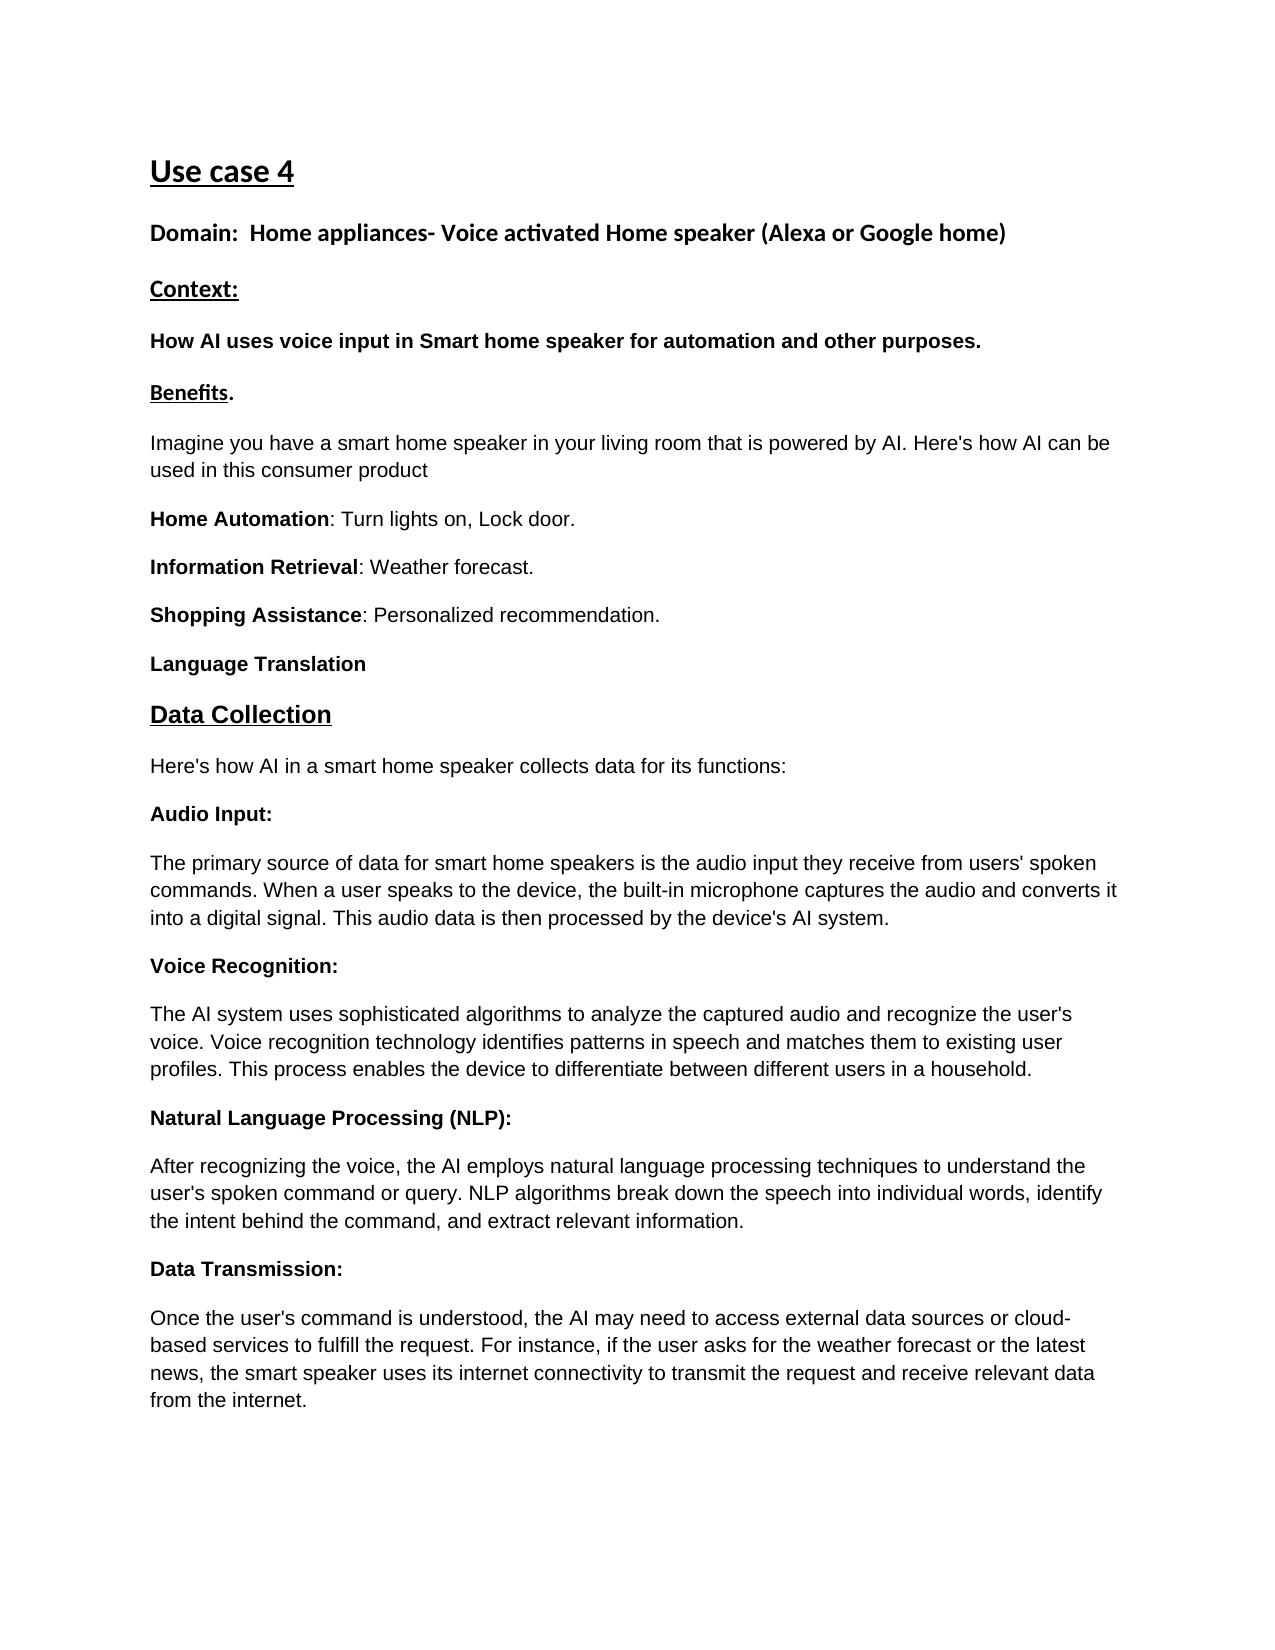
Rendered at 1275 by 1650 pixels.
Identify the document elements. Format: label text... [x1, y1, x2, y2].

text Data Collection [150, 700, 1125, 728]
text Context: [150, 273, 1125, 304]
text Home Automation: Turn lights on, Lock door. [150, 506, 1125, 530]
text Benefits. [150, 378, 1125, 406]
text Language Translation [150, 651, 1125, 675]
text The AI system uses sophisticated algorithms to analyze the captured audio and recognize the user's voice. Voice recognition technology identifies patterns in speech and matches them to existing user profiles. This process enables the device to differentiate between different users in a household. [150, 1002, 1125, 1081]
text Use case 4 [150, 150, 1125, 191]
text Information Retrieval: Weather forecast. [150, 555, 1125, 579]
text Once the user's command is understood, the AI may need to access external data sources or cloud-based services to fulfill the request. For instance, if the user asks for the weather forecast or the latest news, the smart speaker uses its internet connectivity to transmit the request and receive relevant data from the internet. [150, 1305, 1125, 1412]
text Data Transmission: [150, 1257, 1125, 1281]
text Imagine you have a smart home speaker in your living room that is powered by AI. Here's how AI can be used in this consumer product [150, 431, 1125, 482]
text Shopping Assistance: Personalized recommendation. [150, 603, 1125, 627]
text Natural Language Processing (NLP): [150, 1105, 1125, 1129]
text Audio Input: [150, 802, 1125, 826]
text After recognizing the voice, the AI employs natural language processing techniques to understand the user's spoken command or query. NLP algorithms break down the speech into individual words, identify the intent behind the command, and extract relevant information. [150, 1154, 1125, 1233]
text How AI uses voice input in Smart home speaker for automation and other purposes. [150, 329, 1125, 353]
text Voice Recognition: [150, 954, 1125, 978]
text Domain: Home appliances- Voice activated Home speaker (Alexa or Google home) [150, 218, 1125, 248]
text The primary source of data for smart home speakers is the audio input they receive from users' spoken commands. When a user speaks to the device, the built-in microphone captures the audio and converts it into a digital signal. This audio data is then processed by the device's AI system. [150, 850, 1125, 929]
text Here's how AI in a smart home speaker collects data for its functions: [150, 754, 1125, 778]
